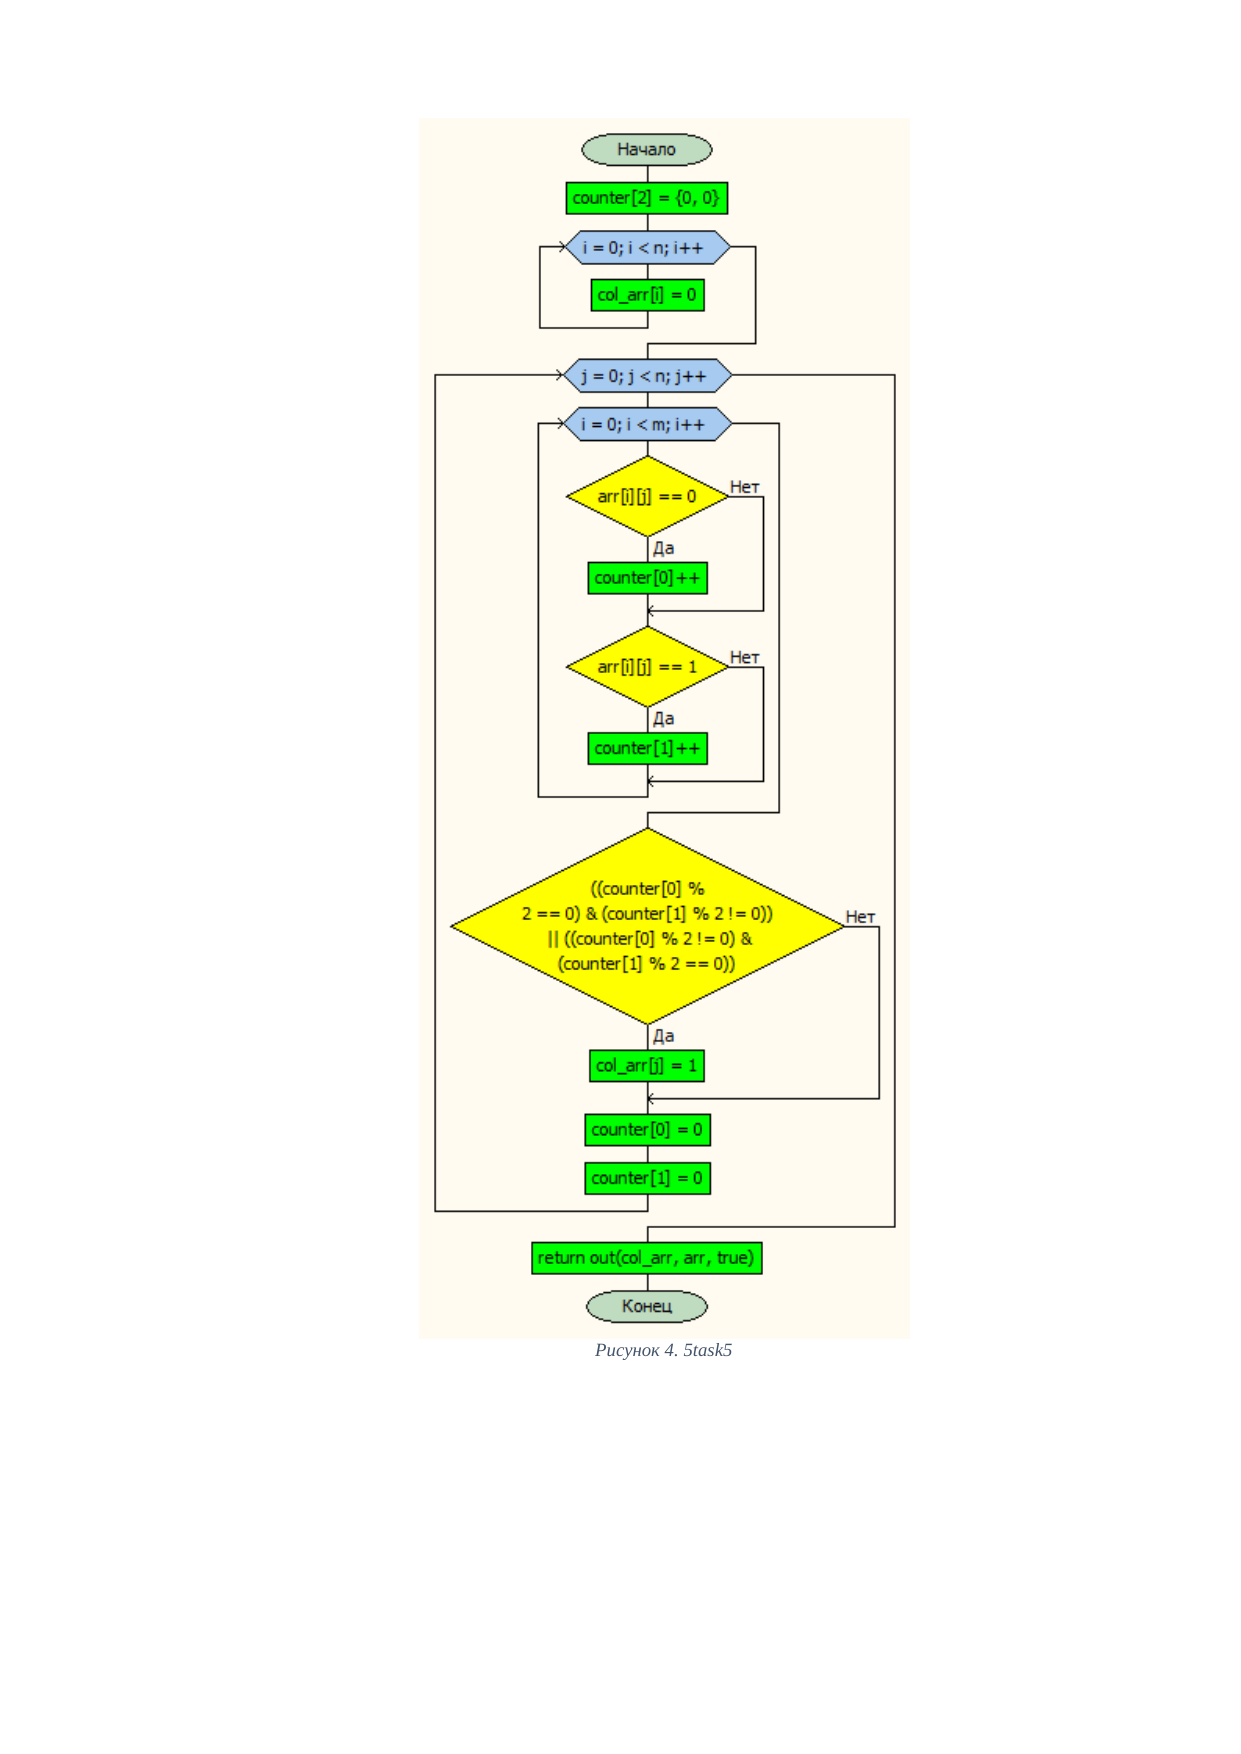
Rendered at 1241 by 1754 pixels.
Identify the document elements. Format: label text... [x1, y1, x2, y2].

picture [419, 118, 910, 1339]
